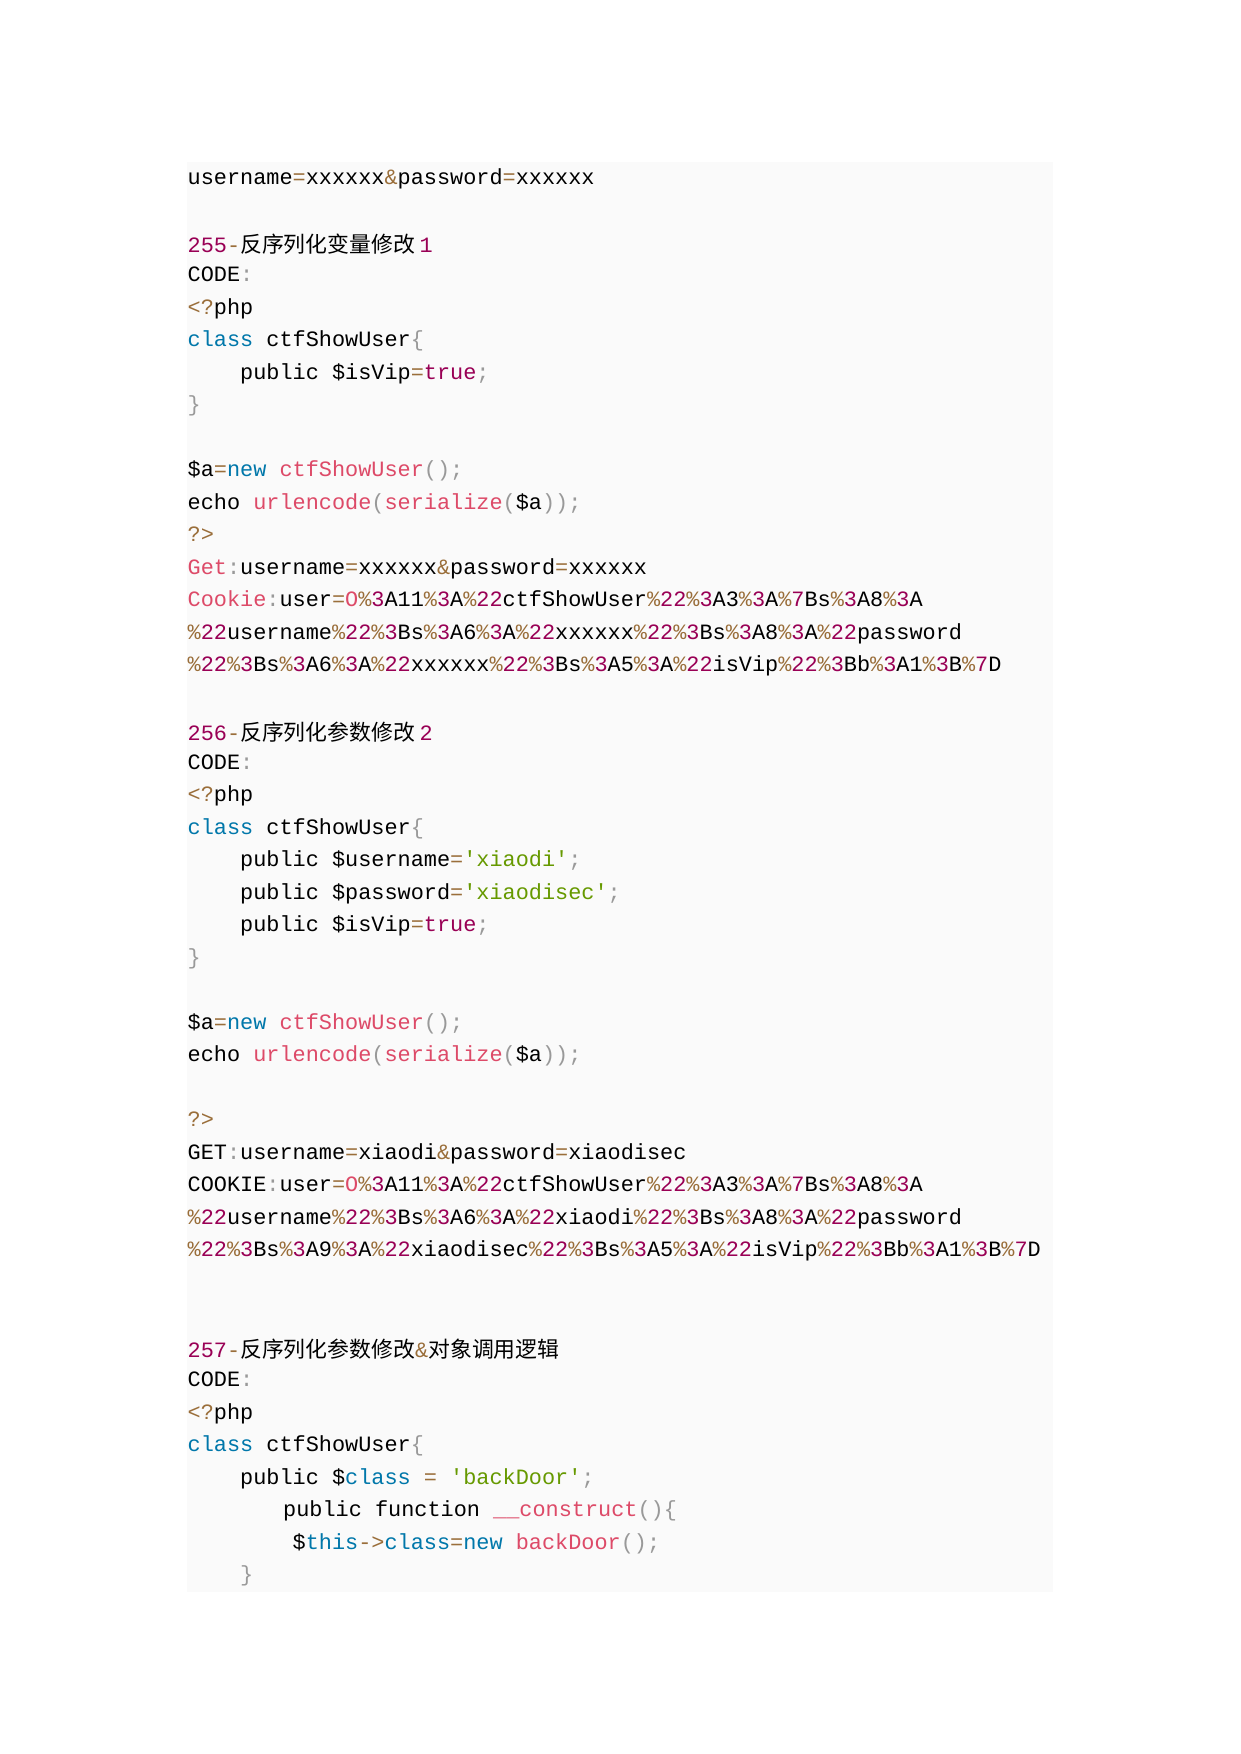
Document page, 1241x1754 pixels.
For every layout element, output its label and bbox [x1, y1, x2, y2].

text [187, 162, 1053, 1592]
